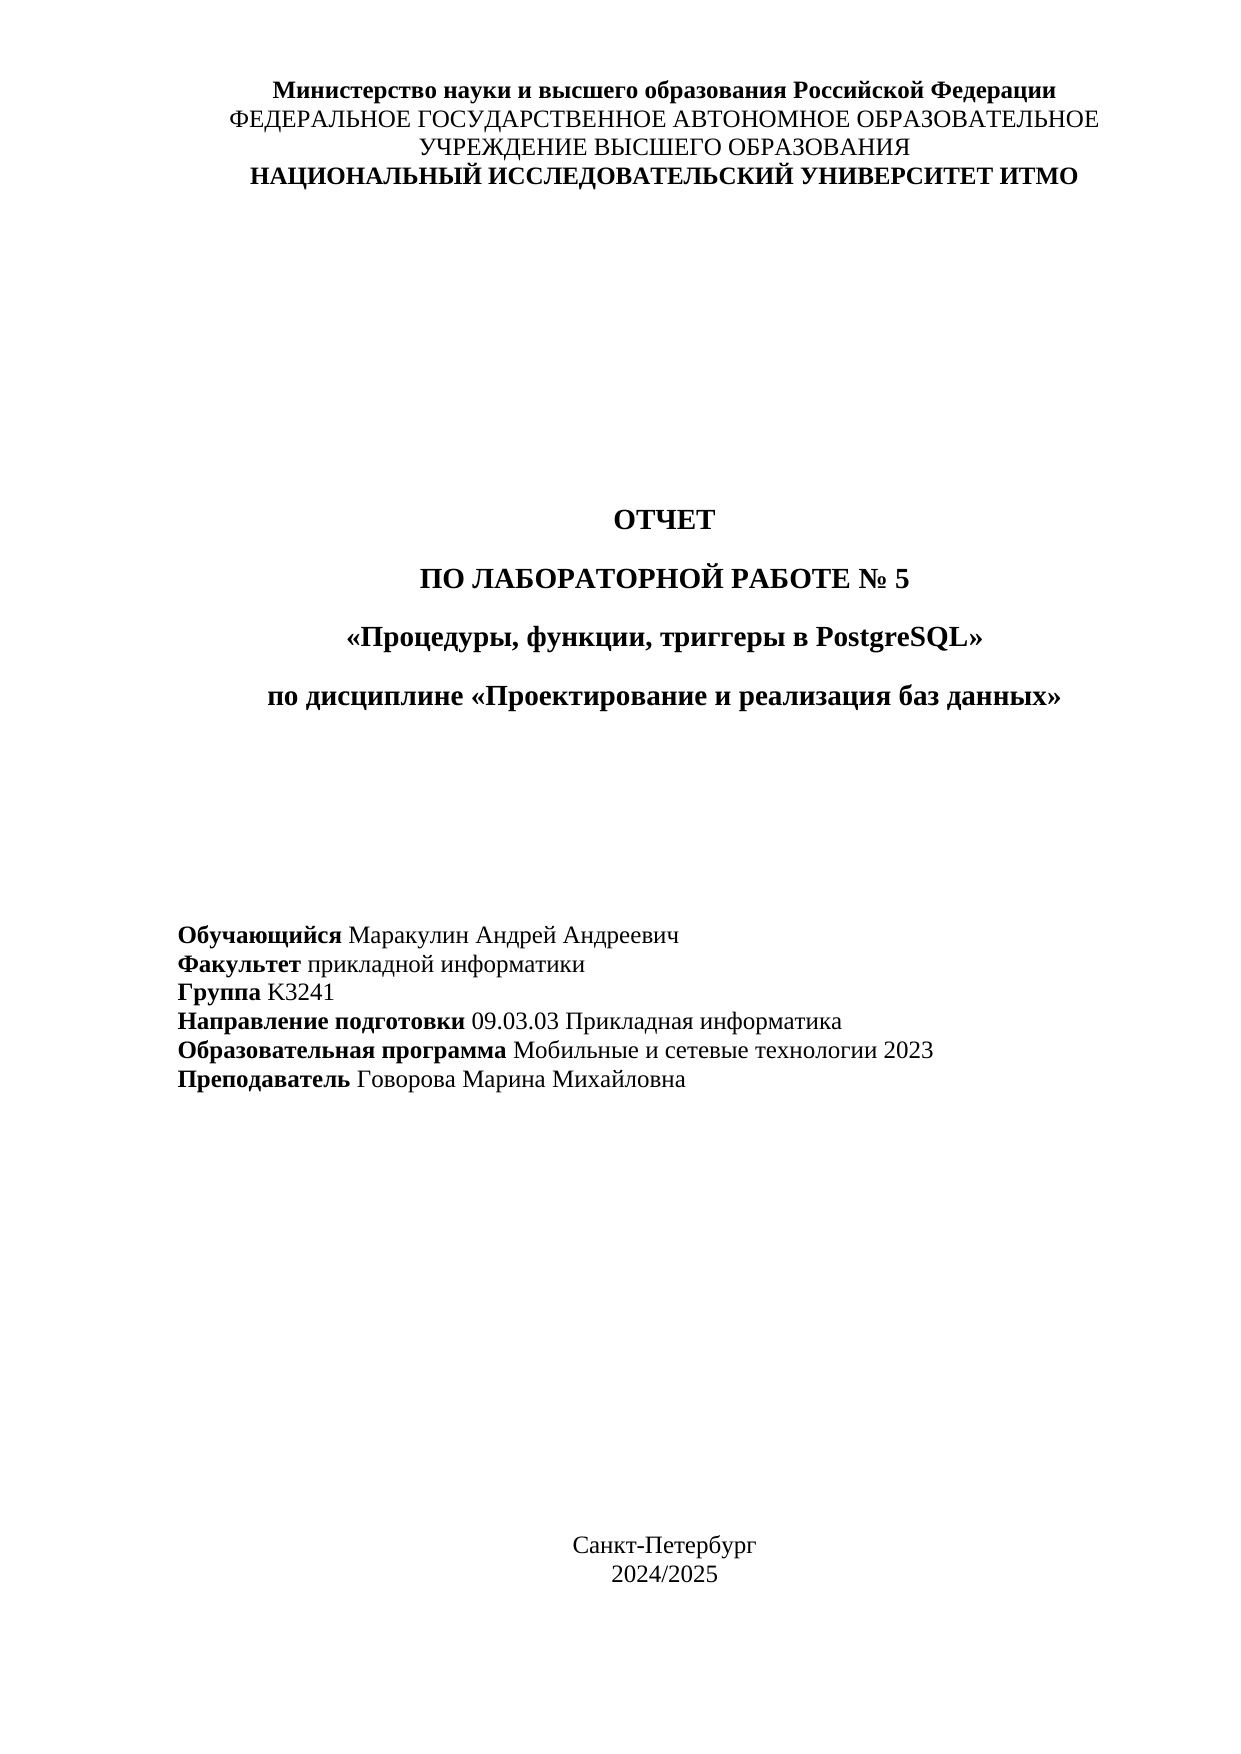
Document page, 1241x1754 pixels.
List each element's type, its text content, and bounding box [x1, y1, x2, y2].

text Группа K3241 [177, 977, 1152, 1006]
text по дисциплине «Проектирование и реализация баз данных» [177, 678, 1152, 712]
text по Лабораторной работе № 5 [177, 561, 1152, 594]
text ФЕДЕРАЛЬНОЕ ГОСУДАРСТВЕННОЕ АВТОНОМНОЕ ОБРАЗОВАТЕЛЬНОЕ УЧРЕЖДЕНИЕ ВЫСШЕГО ОБРАЗОВАНИЯ [177, 104, 1152, 161]
text Направление подготовки 09.03.03 Прикладная информатика [177, 1006, 1152, 1035]
text НАЦИОНАЛЬНЫЙ ИССЛЕДОВАТЕЛЬСКИЙ УНИВЕРСИТЕТ ИТМО [177, 161, 1152, 190]
text Министерство науки и высшего образования Российской Федерации [177, 75, 1152, 104]
text «Процедуры, функции, триггеры в PostgreSQL» [177, 619, 1152, 653]
text ОТЧЕТ [177, 502, 1152, 536]
text Санкт-Петербург [177, 1530, 1152, 1559]
text Преподаватель Говорова Марина Михайловна [177, 1064, 1152, 1092]
text Обучающийся Маракулин Андрей Андреевич [177, 920, 1152, 949]
text Образовательная программа Мобильные и сетевые технологии 2023 [177, 1035, 1152, 1064]
text Факультет прикладной информатики [177, 949, 1152, 977]
text 2024/2025 [177, 1559, 1152, 1587]
